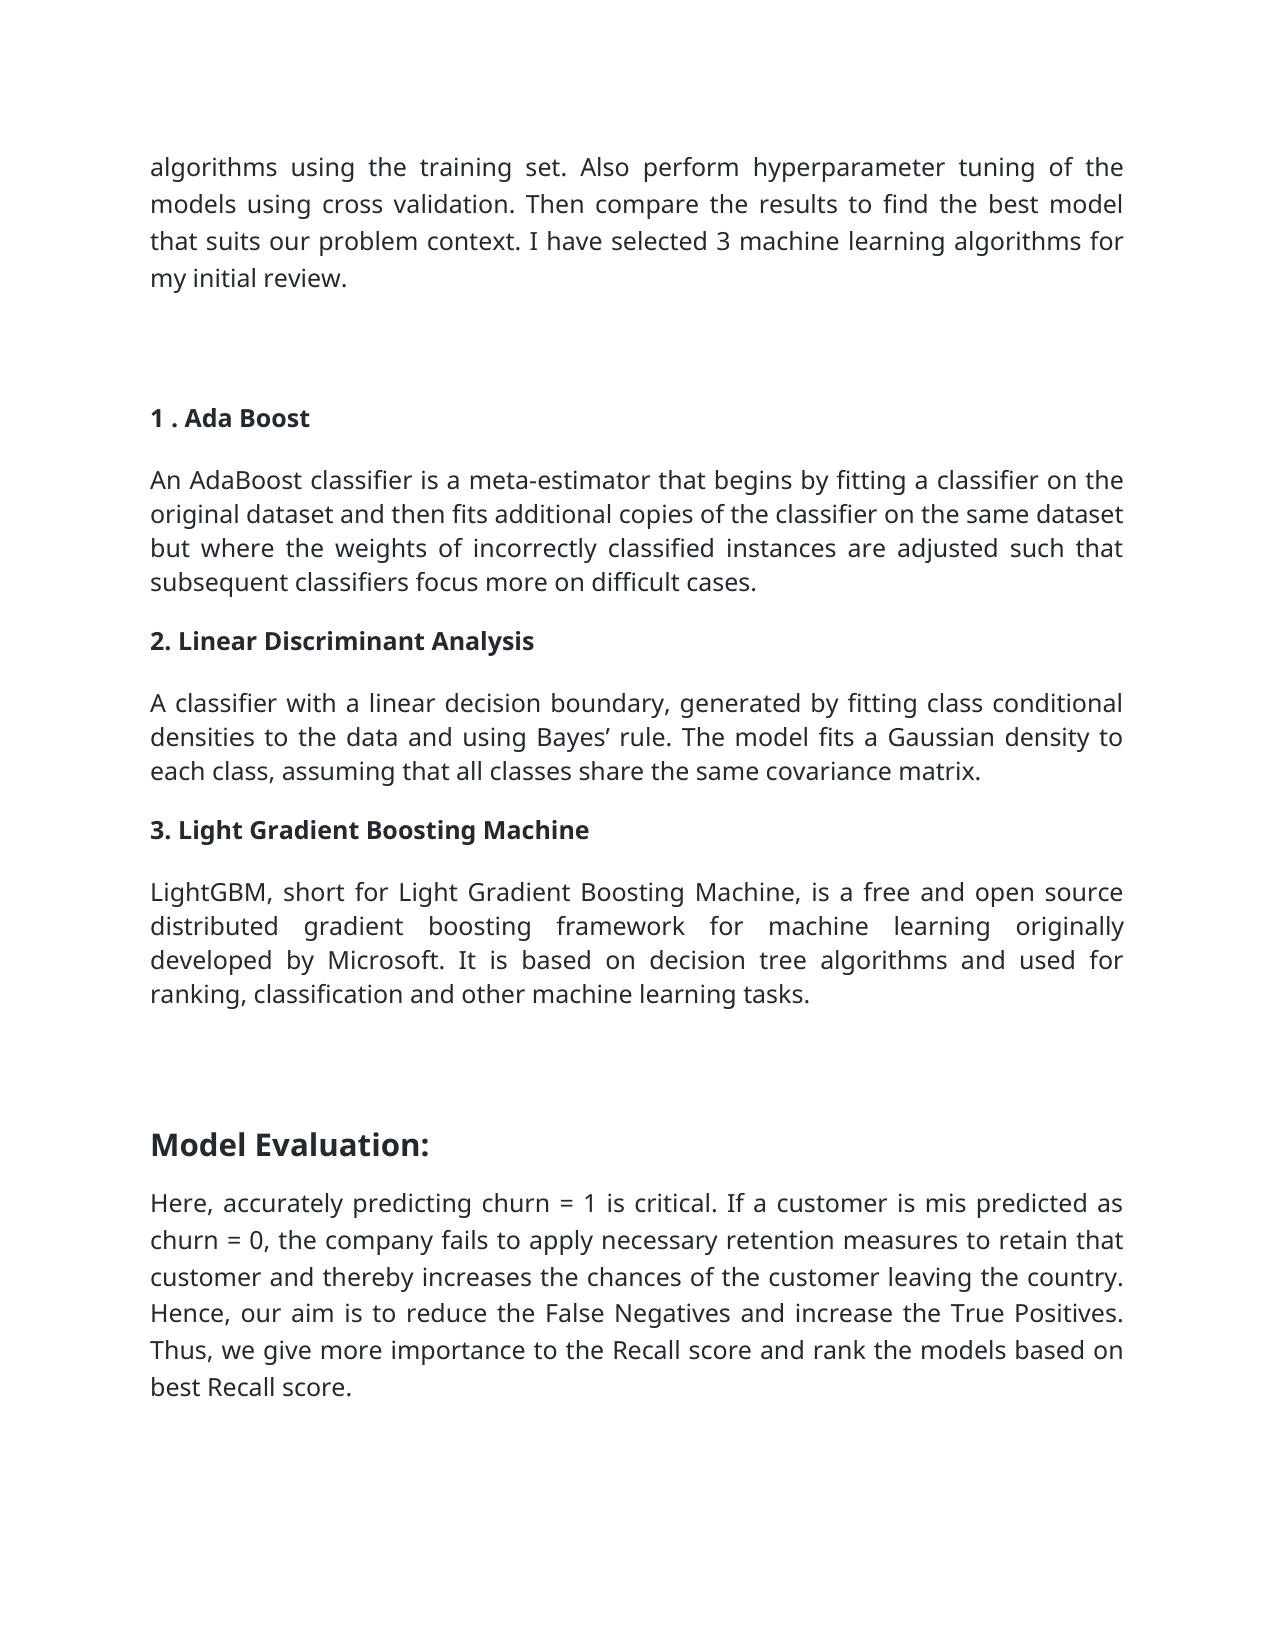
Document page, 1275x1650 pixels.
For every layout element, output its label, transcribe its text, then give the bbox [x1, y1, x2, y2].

text A classifier with a linear decision boundary, generated by fitting class conditional densities to the data and using Bayes’ rule. The model fits a Gaussian density to each class, assuming that all classes share the same covariance matrix. [150, 685, 1125, 787]
subtitle 1 . Ada Boost [150, 401, 1125, 434]
subtitle 3. Light Gradient Boosting Machine [150, 812, 1125, 847]
subtitle 2. Linear Discriminant Analysis [150, 623, 1125, 658]
text Model Evaluation: [150, 1123, 1125, 1166]
text An AdaBoost classifier is a meta-estimator that begins by fitting a classifier on the original dataset and then fits additional copies of the classifier on the same dataset but where the weights of incorrectly classified instances are adjusted such that subsequent classifiers focus more on difficult cases. [150, 462, 1125, 598]
text LightGBM, short for Light Gradient Boosting Machine, is a free and open source distributed gradient boosting framework for machine learning originally developed by Microsoft. It is based on decision tree algorithms and used for ranking, classification and other machine learning tasks. [150, 874, 1125, 1011]
